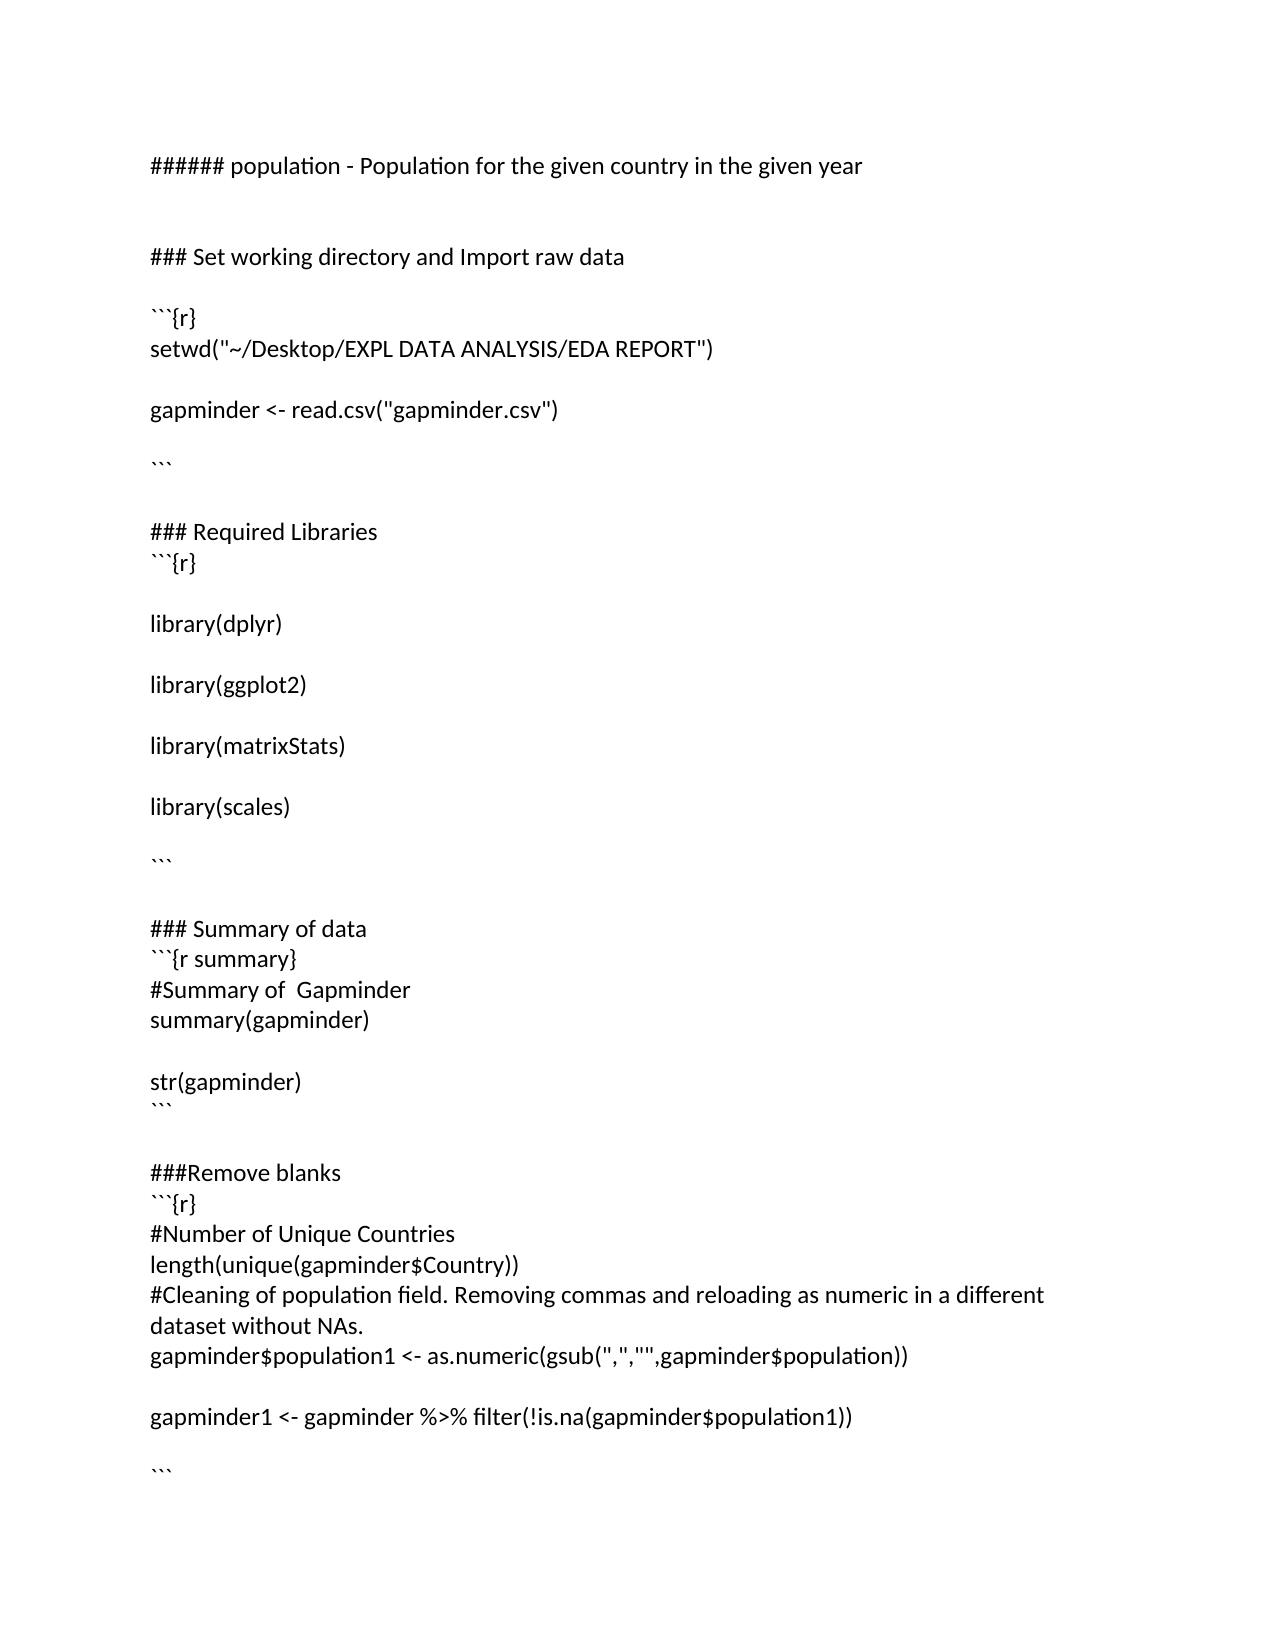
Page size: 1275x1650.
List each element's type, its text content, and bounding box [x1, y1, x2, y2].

text #Cleaning of population field. Removing commas and reloading as numeric in a different dataset without NAs. [150, 1279, 1125, 1340]
text ``` [150, 455, 1125, 486]
text ``` [150, 852, 1125, 882]
text #Summary of Gapminder [150, 974, 1125, 1004]
text gapminder$population1 <- as.numeric(gsub(",","",gapminder$population)) [150, 1340, 1125, 1371]
text ###### population - Population for the given country in the given year [150, 150, 1125, 181]
text ``` [150, 1096, 1125, 1127]
text str(gapminder) [150, 1066, 1125, 1096]
text library(ggplot2) [150, 669, 1125, 699]
text #Number of Unique Countries [150, 1218, 1125, 1249]
text ``` [150, 1462, 1125, 1493]
text ```{r} [150, 1188, 1125, 1218]
text summary(gapminder) [150, 1004, 1125, 1035]
text library(scales) [150, 791, 1125, 821]
text ### Required Libraries [150, 516, 1125, 547]
text gapminder <- read.csv("gapminder.csv") [150, 394, 1125, 425]
text ```{r} [150, 547, 1125, 577]
text ### Set working directory and Import raw data [150, 242, 1125, 272]
text ```{r summary} [150, 943, 1125, 974]
text library(matrixStats) [150, 730, 1125, 760]
text library(dplyr) [150, 608, 1125, 638]
text ```{r} [150, 303, 1125, 333]
text gapminder1 <- gapminder %>% filter(!is.na(gapminder$population1)) [150, 1401, 1125, 1432]
text ###Remove blanks [150, 1157, 1125, 1188]
text length(unique(gapminder$Country)) [150, 1249, 1125, 1279]
text ### Summary of data [150, 913, 1125, 943]
text setwd("~/Desktop/EXPL DATA ANALYSIS/EDA REPORT") [150, 333, 1125, 364]
